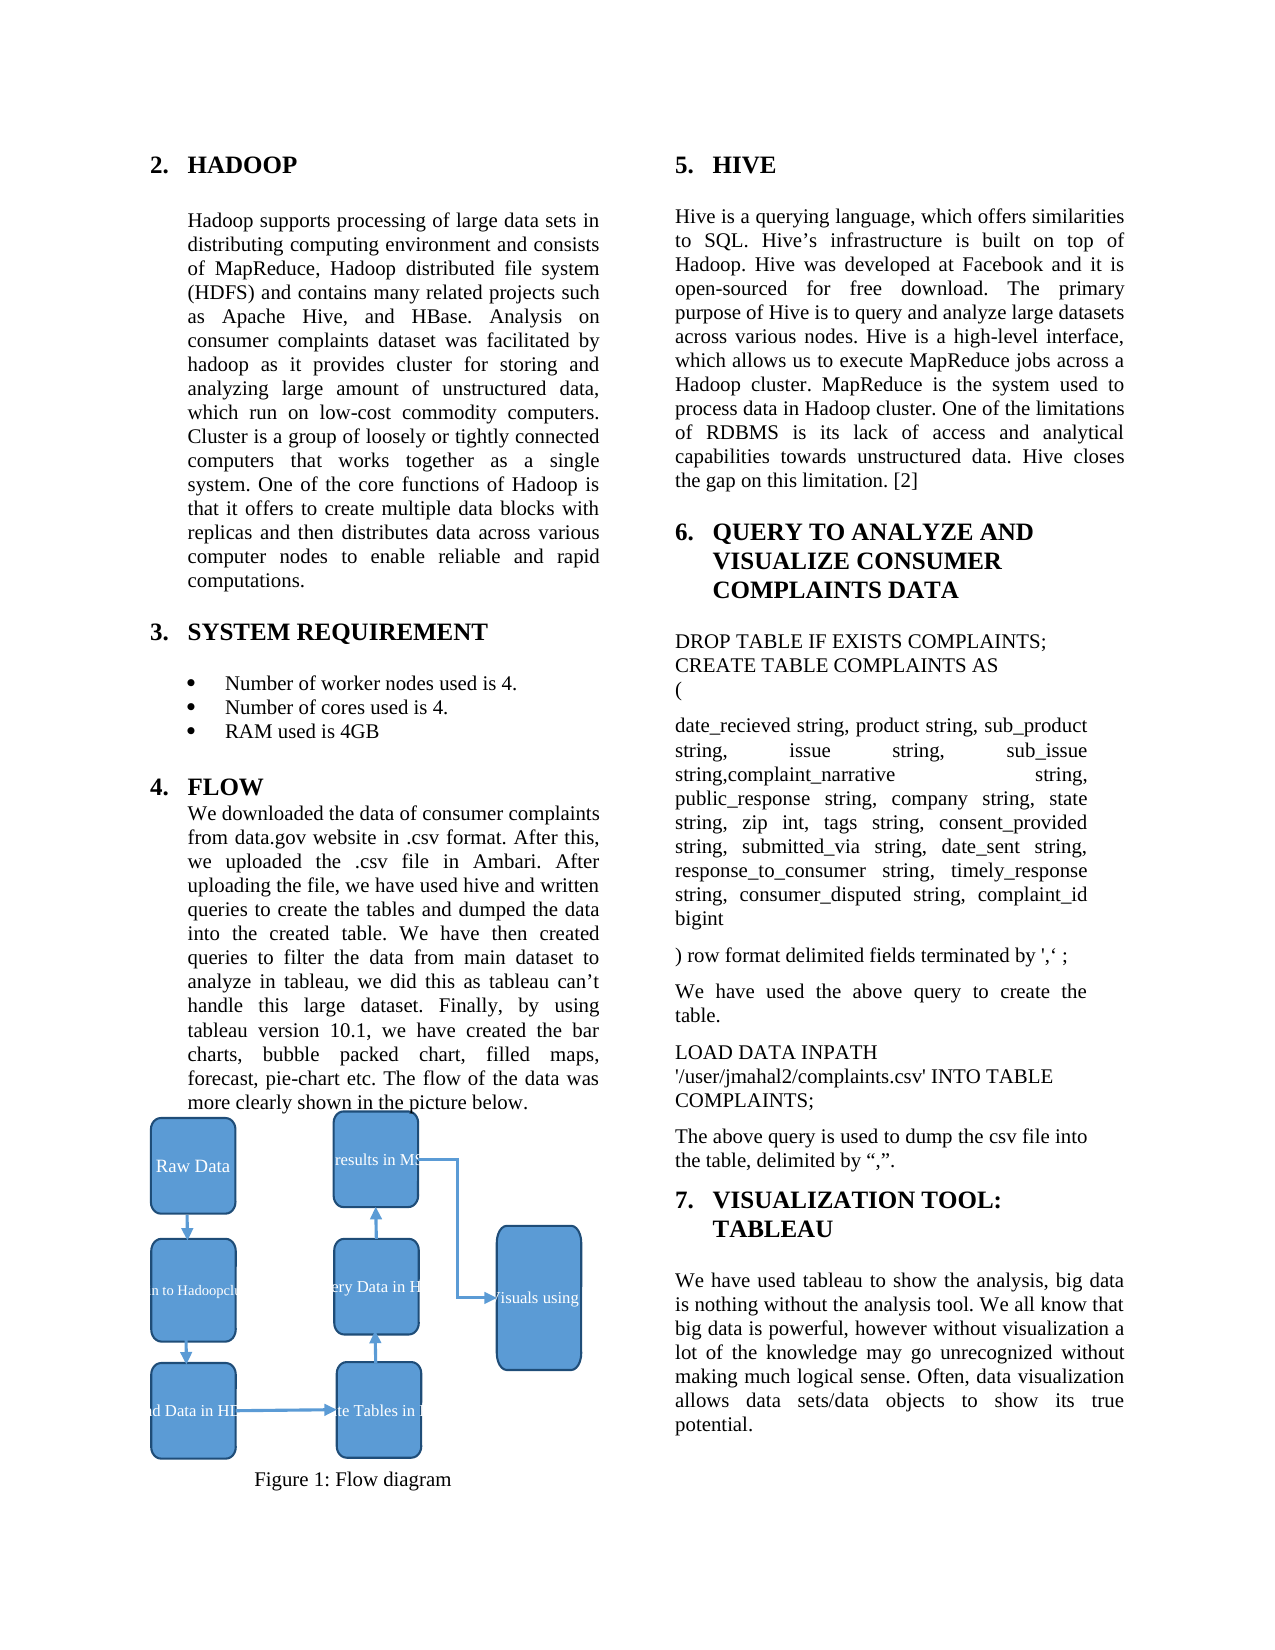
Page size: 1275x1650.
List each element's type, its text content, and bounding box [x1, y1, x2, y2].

list HADOOP Hadoop supports processing of large data sets in distributing computing environment and consists of MapReduce, Hadoop distributed file system (HDFS) and contains many related projects such as Apache Hive, and HBase. Analysis on consumer complaints dataset was facilitated by hadoop as it provides cluster for storing and analyzing large amount of unstructured data, which run on low-cost commodity computers. Cluster is a group of loosely or tightly connected computers that works together as a single system. One of the core functions of Hadoop is that it offers to create multiple data blocks with replicas and then distributes data across various computer nodes to enable reliable and rapid computations. [150, 150, 600, 592]
text We have used tableau to show the analysis, big data is nothing without the analysis tool. We all know that big data is powerful, however without visualization a lot of the knowledge may go unrecognized without making much logical sense. Often, data visualization allows data sets/data objects to show its true potential. [675, 1267, 1125, 1436]
text Figure 1: Flow diagram [150, 1467, 600, 1491]
text ( [675, 677, 1088, 701]
text The above query is used to dump the csv file into the table, delimited by “,”. [675, 1124, 1088, 1172]
text CREATE TABLE COMPLAINTS AS [675, 653, 1125, 677]
list Number of cores used is 4. [187, 695, 600, 719]
list HIVE [675, 150, 1125, 179]
list RAM used is 4GB [187, 719, 600, 743]
list Number of worker nodes used is 4. [187, 671, 600, 695]
text date_recieved string, product string, sub_product string, issue string, sub_issue string,complaint_narrative string, public_response string, company string, state string, zip int, tags string, consent_provided string, submitted_via string, date_sent string, response_to_consumer string, timely_response string, consumer_disputed string, complaint_id bigint [675, 713, 1088, 930]
text Hive is a querying language, which offers similarities to SQL. Hive’s infrastructure is built on top of Hadoop. Hive was developed at Facebook and it is open-sourced for free download. The primary purpose of Hive is to query and analyze large datasets across various nodes. Hive is a high-level interface, which allows us to execute MapReduce jobs across a Hadoop cluster. MapReduce is the system used to process data in Hadoop cluster. One of the limitations of RDBMS is its lack of access and analytical capabilities towards unstructured data. Hive closes the gap on this limitation. [2] [675, 204, 1125, 492]
text LOAD DATA INPATH '/user/jmahal2/complaints.csv' INTO TABLE COMPLAINTS; [675, 1040, 1088, 1112]
text DROP TABLE IF EXISTS COMPLAINTS; [675, 629, 1125, 653]
text ) row format delimited fields terminated by ',‘ ; [675, 942, 1088, 967]
list FLOW We downloaded the data of consumer complaints from data.gov website in .csv format. After this, we uploaded the .csv file in Ambari. After uploading the file, we have used hive and written queries to create the tables and dumped the data into the created table. We have then created queries to filter the data from main dataset to analyze in tableau, we did this as tableau can’t handle this large dataset. Finally, by using tableau version 10.1, we have created the bar charts, bubble packed chart, filled maps, forecast, pie-chart etc. The flow of the data was more clearly shown in the picture below. [150, 772, 600, 1114]
list VISUALIZATION TOOL: TABLEAU [675, 1185, 1125, 1242]
list SYSTEM REQUIREMENT [150, 617, 600, 646]
text We have used the above query to create the table. [675, 979, 1088, 1027]
list QUERY TO ANALYZE AND VISUALIZE CONSUMER COMPLAINTS DATA [675, 517, 1125, 604]
